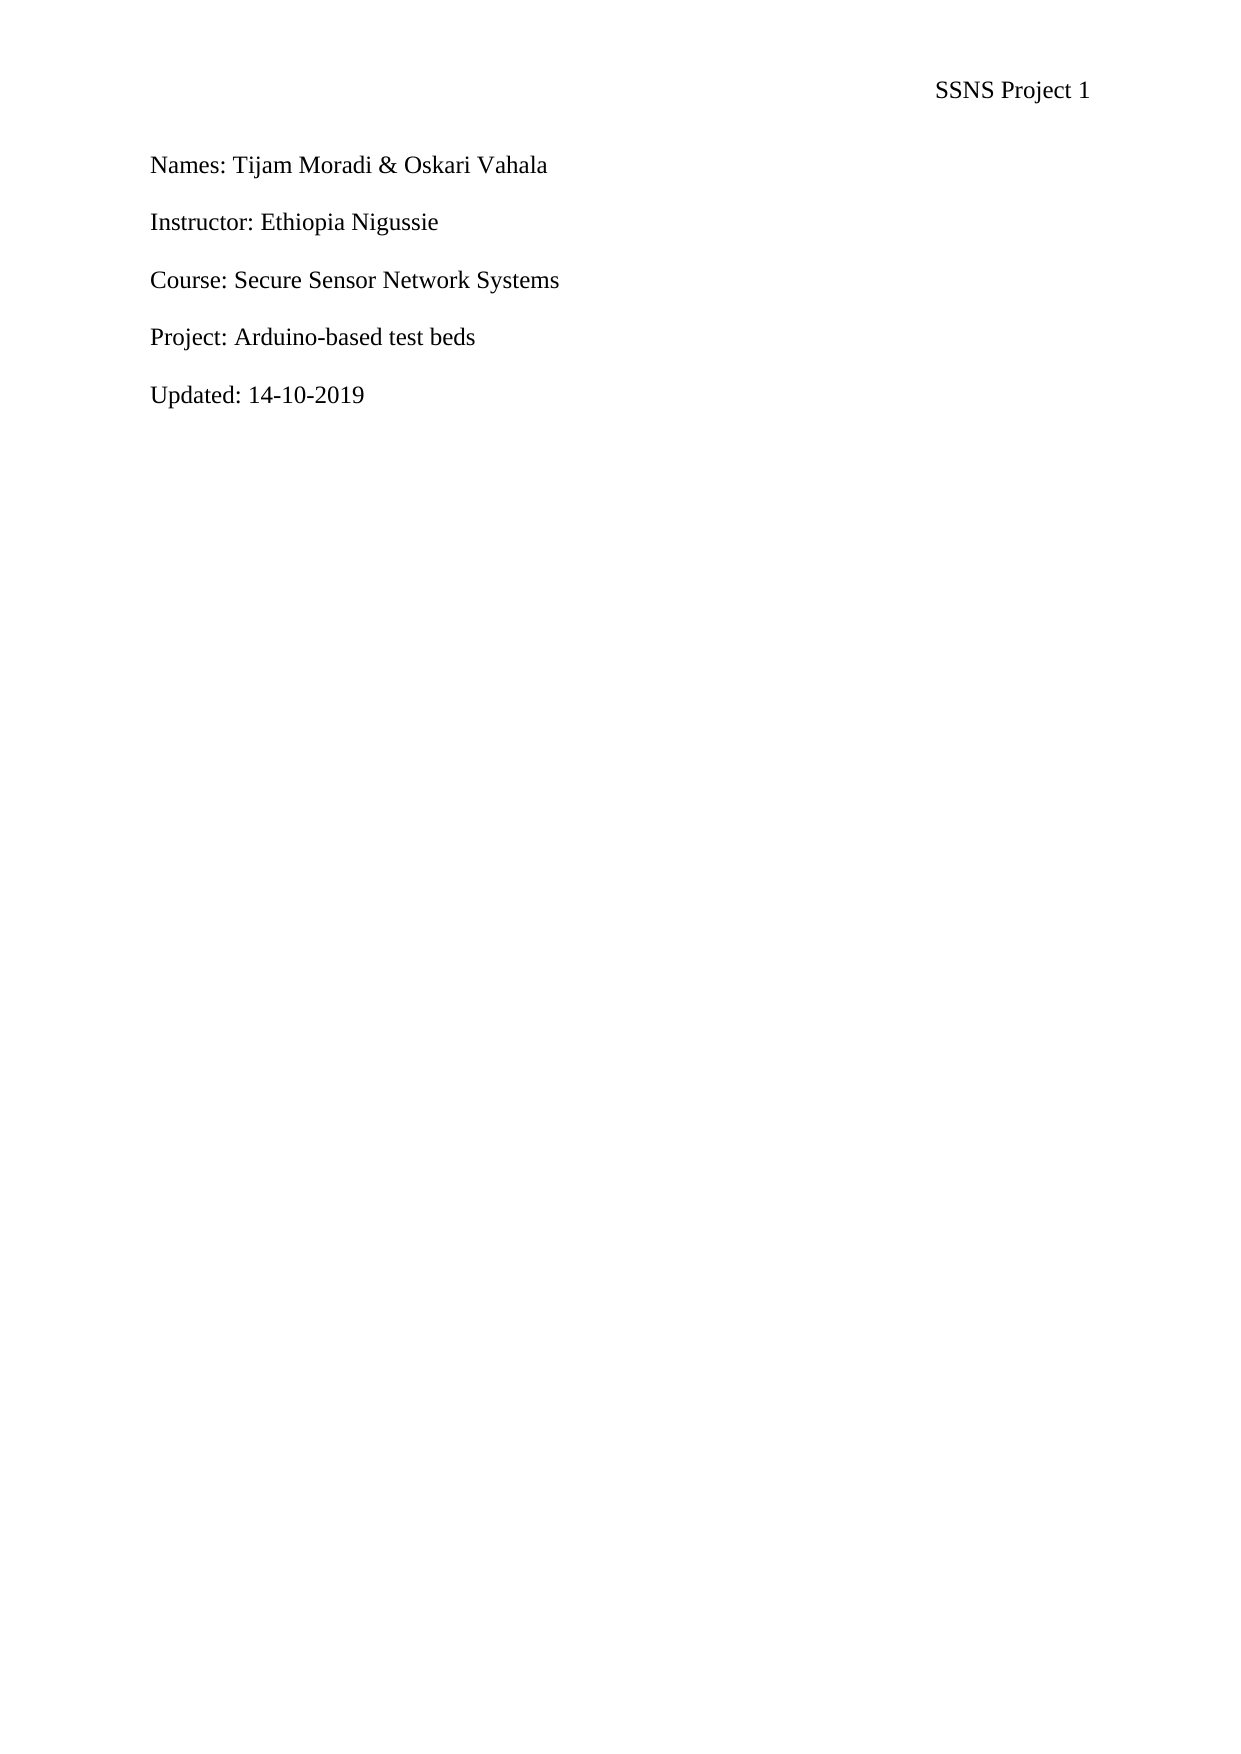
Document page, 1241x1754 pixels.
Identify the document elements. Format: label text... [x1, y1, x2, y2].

text Instructor: Ethiopia Nigussie [150, 207, 1090, 236]
text Course: Secure Sensor Network Systems [150, 265, 1090, 294]
text Names: Tijam Moradi & Oskari Vahala [150, 150, 1090, 179]
text Project: Arduino-based test beds [150, 322, 1090, 351]
text Updated: 14-10-2019 [150, 380, 1090, 409]
